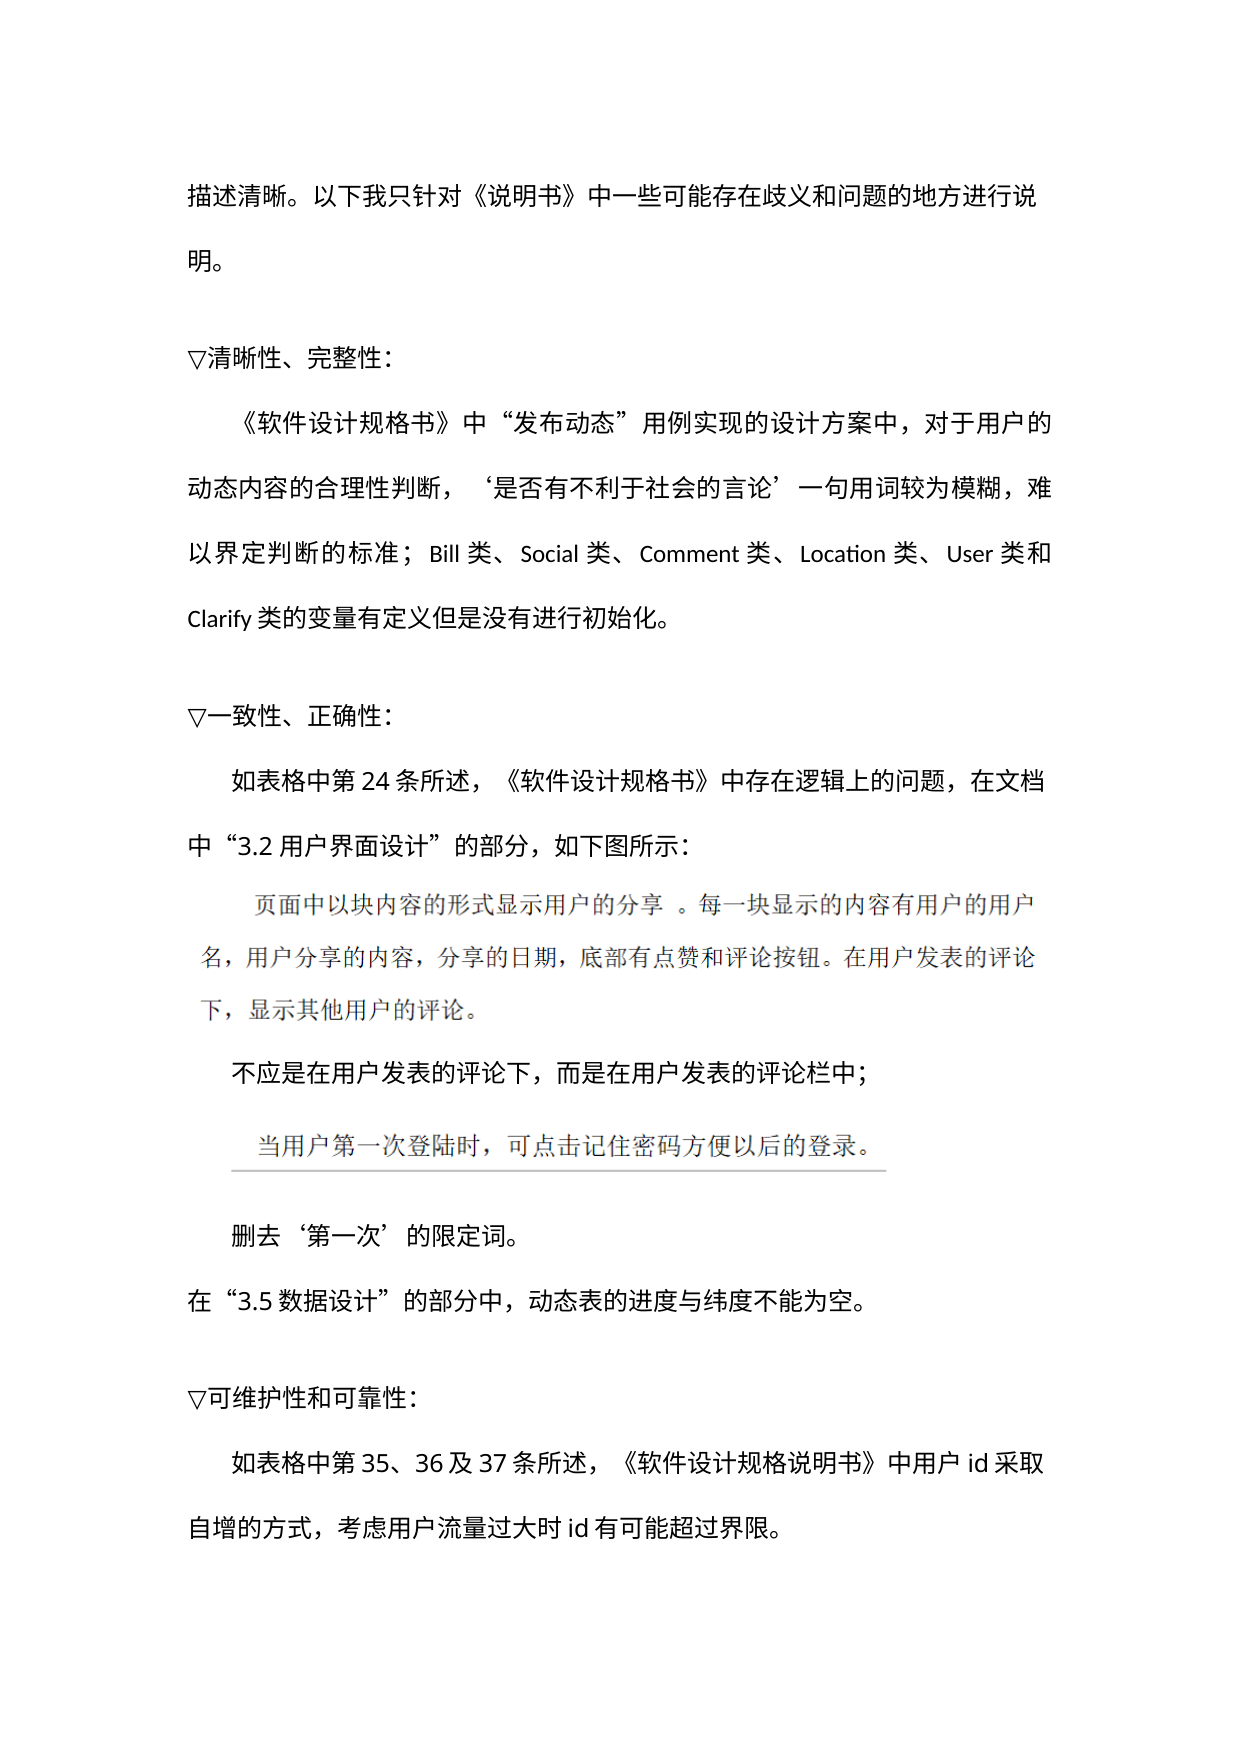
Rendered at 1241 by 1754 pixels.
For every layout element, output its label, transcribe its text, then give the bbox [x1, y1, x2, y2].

text 删去‘第一次’的限定词。 [187, 1202, 1053, 1267]
picture [187, 877, 1053, 1038]
text ▽可维护性和可靠性： [187, 1364, 1053, 1429]
text 《软件设计规格书》中“发布动态”用例实现的设计方案中，对于用户的动态内容的合理性判断，‘是否有不利于社会的言论’一句用词较为模糊，难以界定判断的标准；Bill类、Social类、Comment类、Location类、User类和Clarify类的变量有定义但是没有进行初始化。 [187, 389, 1053, 649]
text 本次《软件设计规格说明书》对于运行环境基本已经明确，并且考虑到了数据的类型及长度。系统的安全性、私密性等需求也有所概述。对软件的界面描述清晰。以下我只针对《说明书》中一些可能存在歧义和问题的地方进行说明。 [187, 162, 1053, 292]
text 如表格中第35、36及37条所述，《软件设计规格说明书》中用户id采取自增的方式，考虑用户流量过大时id有可能超过界限。 [187, 1429, 1053, 1559]
text 如表格中第24条所述，《软件设计规格书》中存在逻辑上的问题，在文档中“3.2 用户界面设计”的部分，如下图所示： [187, 747, 1053, 877]
text ▽清晰性、完整性： [187, 324, 1053, 389]
text 在“3.5数据设计”的部分中，动态表的进度与纬度不能为空。 [187, 1267, 1053, 1332]
picture [231, 1104, 887, 1173]
text ▽一致性、正确性： [187, 682, 1053, 747]
text 不应是在用户发表的评论下，而是在用户发表的评论栏中； [187, 1039, 1053, 1104]
